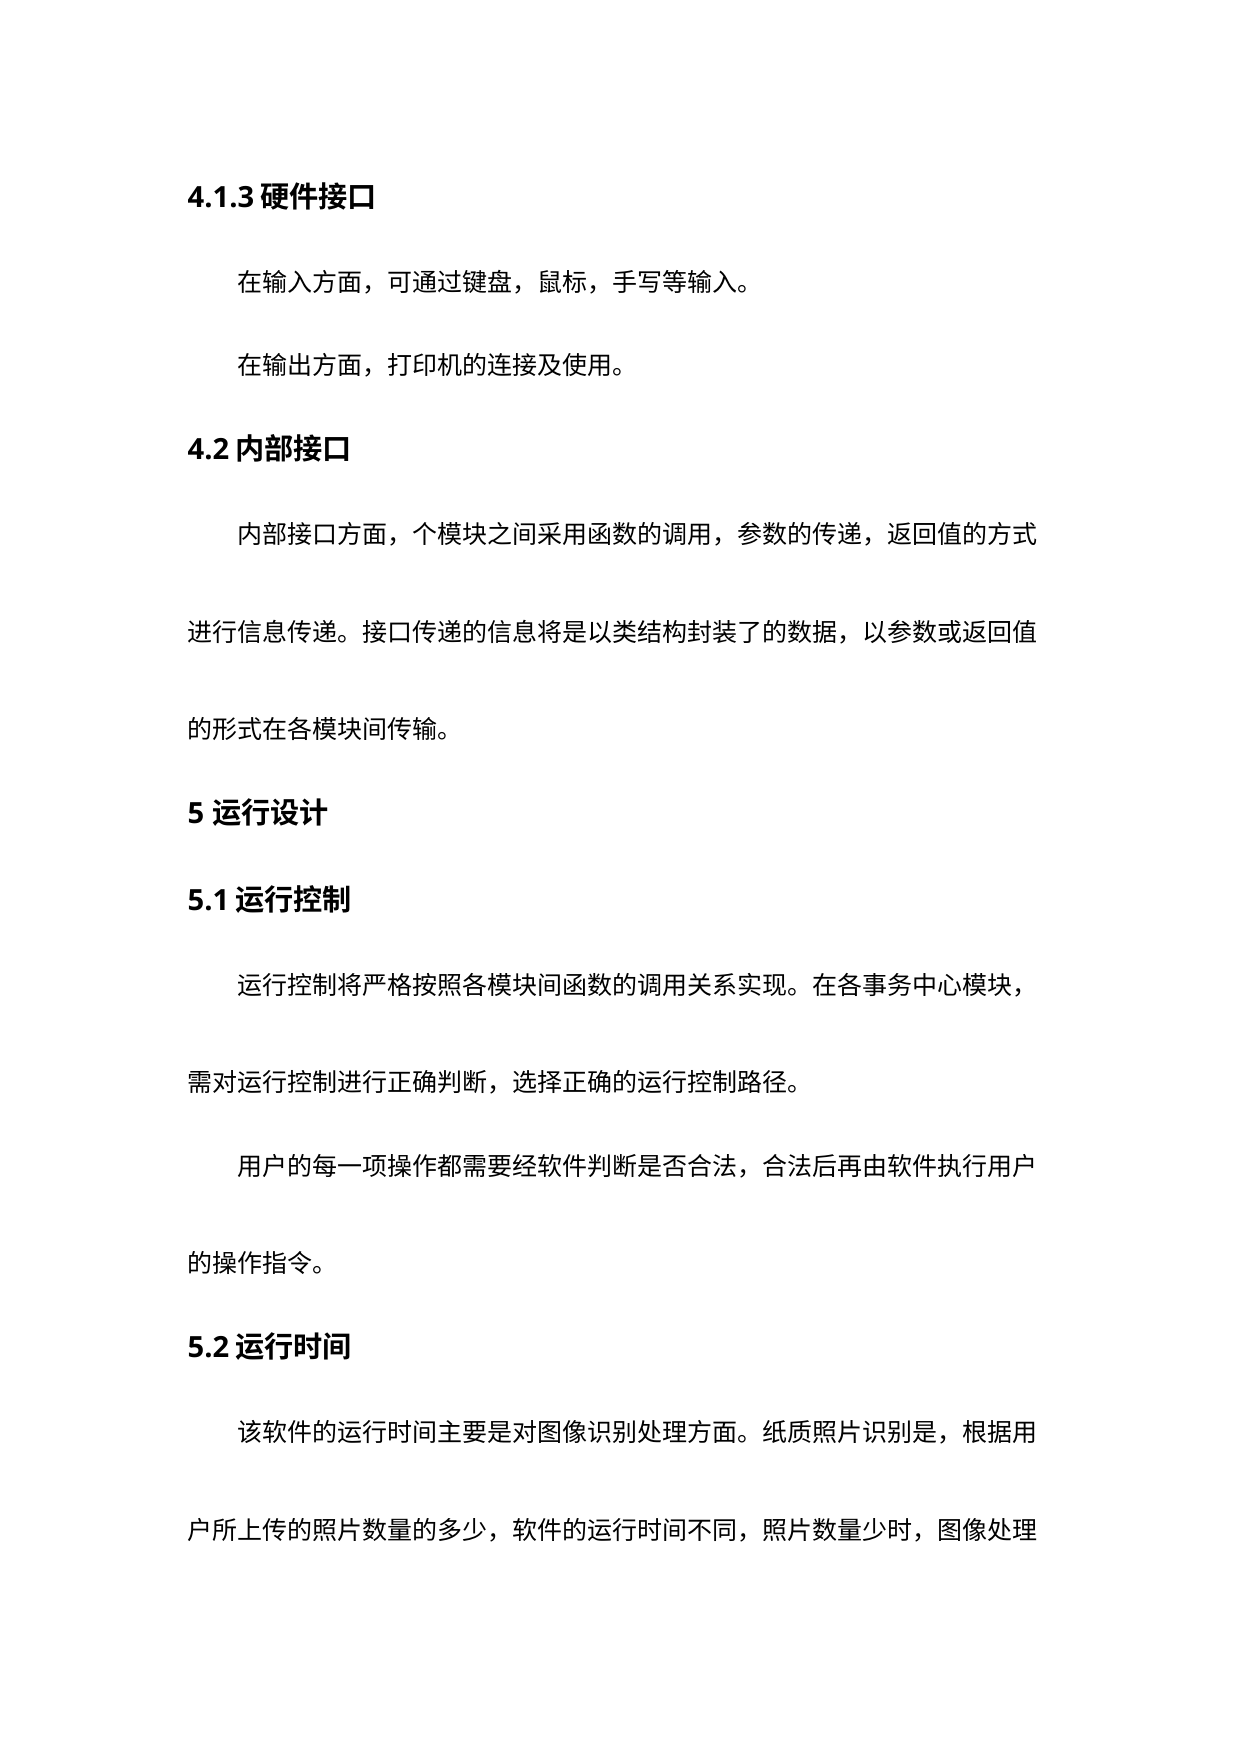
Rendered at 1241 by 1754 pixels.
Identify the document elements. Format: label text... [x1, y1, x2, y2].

text 内部接口方面，个模块之间采用函数的调用，参数的传递，返回值的方式进行信息传递。接口传递的信息将是以类结构封装了的数据，以参数或返回值的形式在各模块间传输。 [187, 501, 1053, 761]
text 5.2运行时间 [187, 1312, 1053, 1377]
text 4.1.3硬件接口 [187, 162, 1053, 227]
text 在输入方面，可通过键盘，鼠标，手写等输入。 [187, 248, 1053, 313]
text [187, 1398, 1053, 1561]
text 在输出方面，打印机的连接及使用。 [187, 331, 1053, 396]
text 5 运行设计 [187, 779, 1053, 844]
text 用户的每一项操作都需要经软件判断是否合法，合法后再由软件执行用户的操作指令。 [187, 1132, 1053, 1294]
text 运行控制将严格按照各模块间函数的调用关系实现。在各事务中心模块，需对运行控制进行正确判断，选择正确的运行控制路径。 [187, 951, 1053, 1113]
text 4.2内部接口 [187, 414, 1053, 479]
text 5.1运行控制 [187, 865, 1053, 930]
